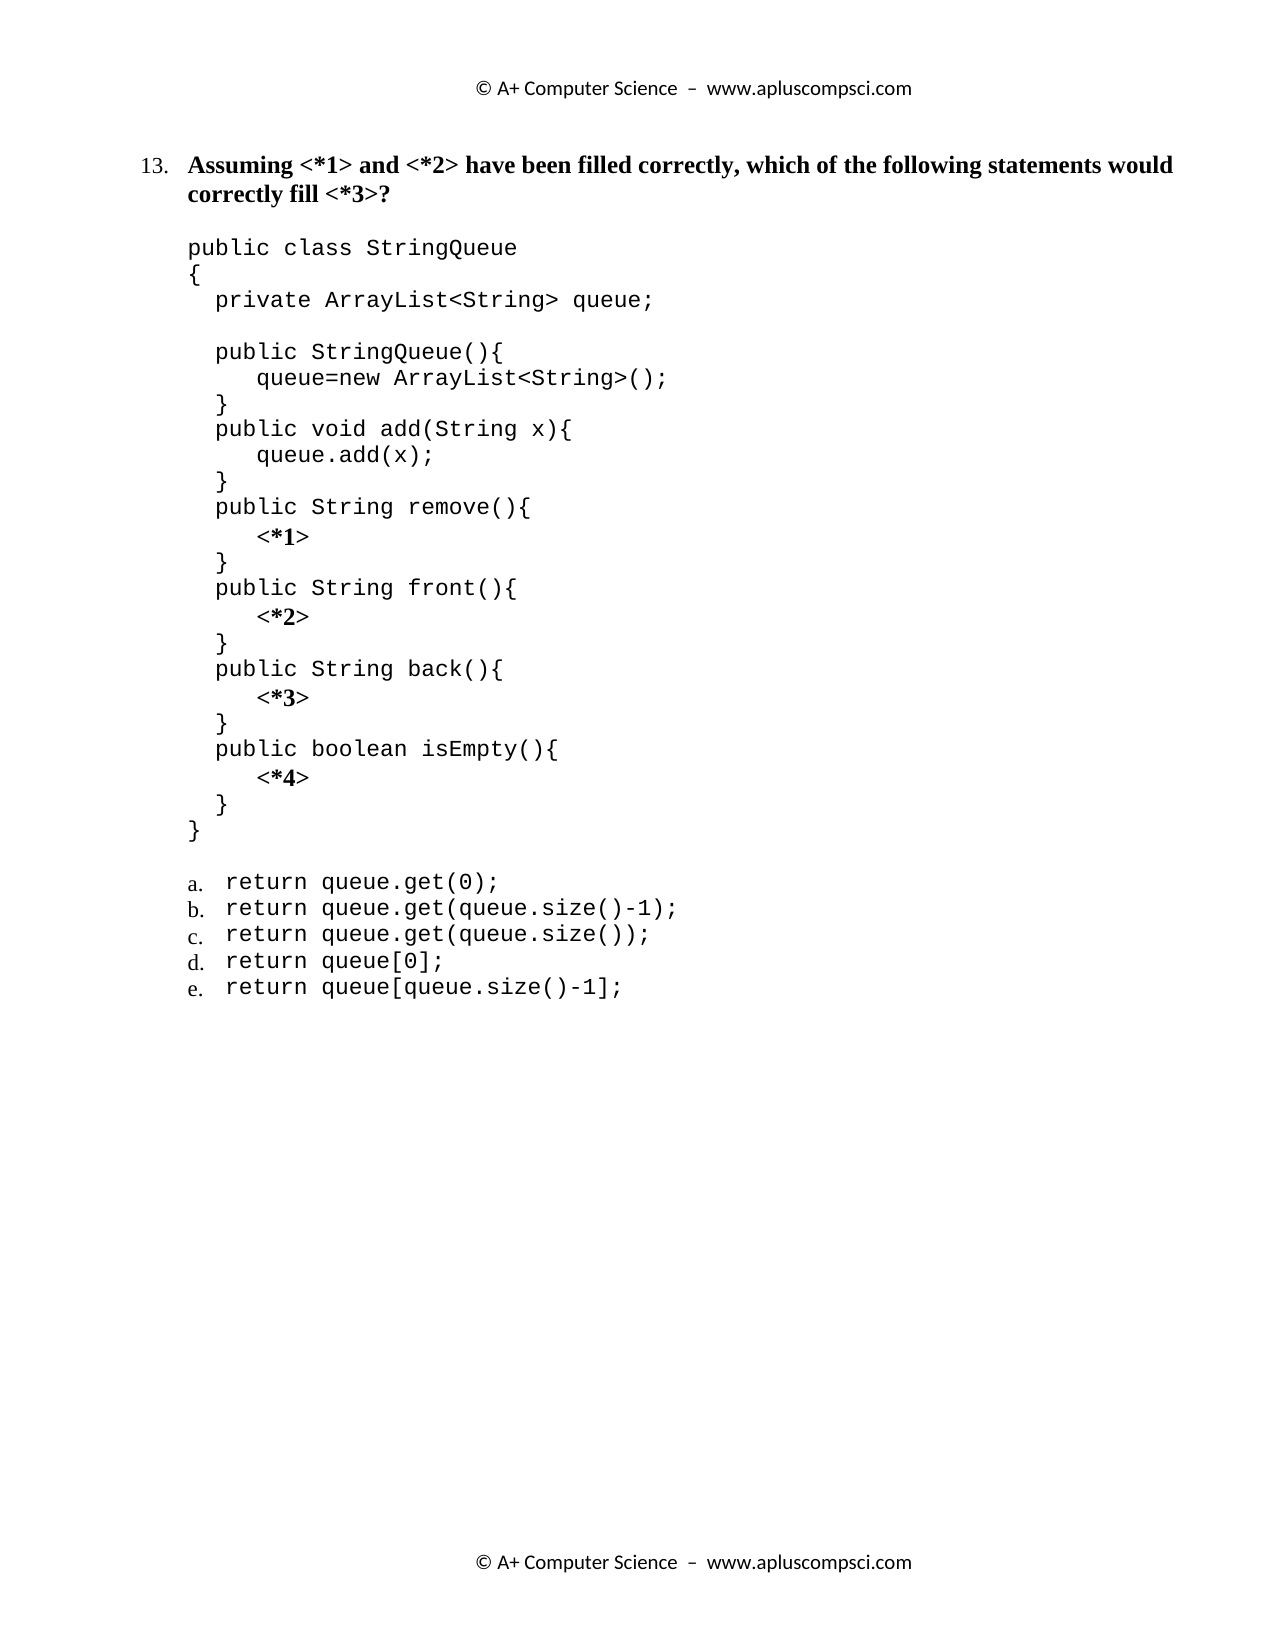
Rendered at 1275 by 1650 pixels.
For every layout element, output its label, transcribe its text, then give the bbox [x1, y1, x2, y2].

text <*2> [187, 602, 1200, 631]
table_header a. [183, 870, 220, 896]
text <*4> [187, 763, 1200, 792]
text public void add(String x){ [187, 418, 1200, 444]
table_cell return queue.get(queue.size()-1); [220, 896, 1064, 923]
table_cell b. [183, 896, 220, 923]
text public class StringQueue [187, 236, 1200, 262]
text public StringQueue(){ [187, 340, 1200, 366]
text public String remove(){ [187, 496, 1200, 522]
table_cell e. [183, 975, 220, 1002]
text 13. Assuming <*1> and <*2> have been filled correctly, which of the following statements would correctly fill <*3>? [75, 150, 1200, 207]
table_cell return queue[0]; [220, 949, 1064, 975]
text } [187, 470, 1200, 496]
table_header return queue.get(0); [220, 870, 1064, 896]
text } [187, 392, 1200, 418]
table_cell return queue.get(queue.size()); [220, 923, 1064, 949]
text } [187, 792, 1200, 818]
table_cell c. [183, 923, 220, 949]
text { [187, 262, 1200, 288]
text <*1> [187, 522, 1200, 550]
text public boolean isEmpty(){ [187, 737, 1200, 763]
text public String back(){ [187, 657, 1200, 683]
text private ArrayList<String> queue; [187, 288, 1200, 314]
text <*3> [187, 683, 1200, 712]
table_cell d. [183, 949, 220, 975]
text queue=new ArrayList<String>(); [187, 366, 1200, 392]
text queue.add(x); [187, 444, 1200, 470]
text } [187, 550, 1200, 576]
text public String front(){ [187, 576, 1200, 602]
text } [187, 712, 1200, 737]
table_cell return queue[queue.size()-1]; [220, 975, 1064, 1002]
text } [187, 631, 1200, 657]
text } [187, 818, 1200, 844]
